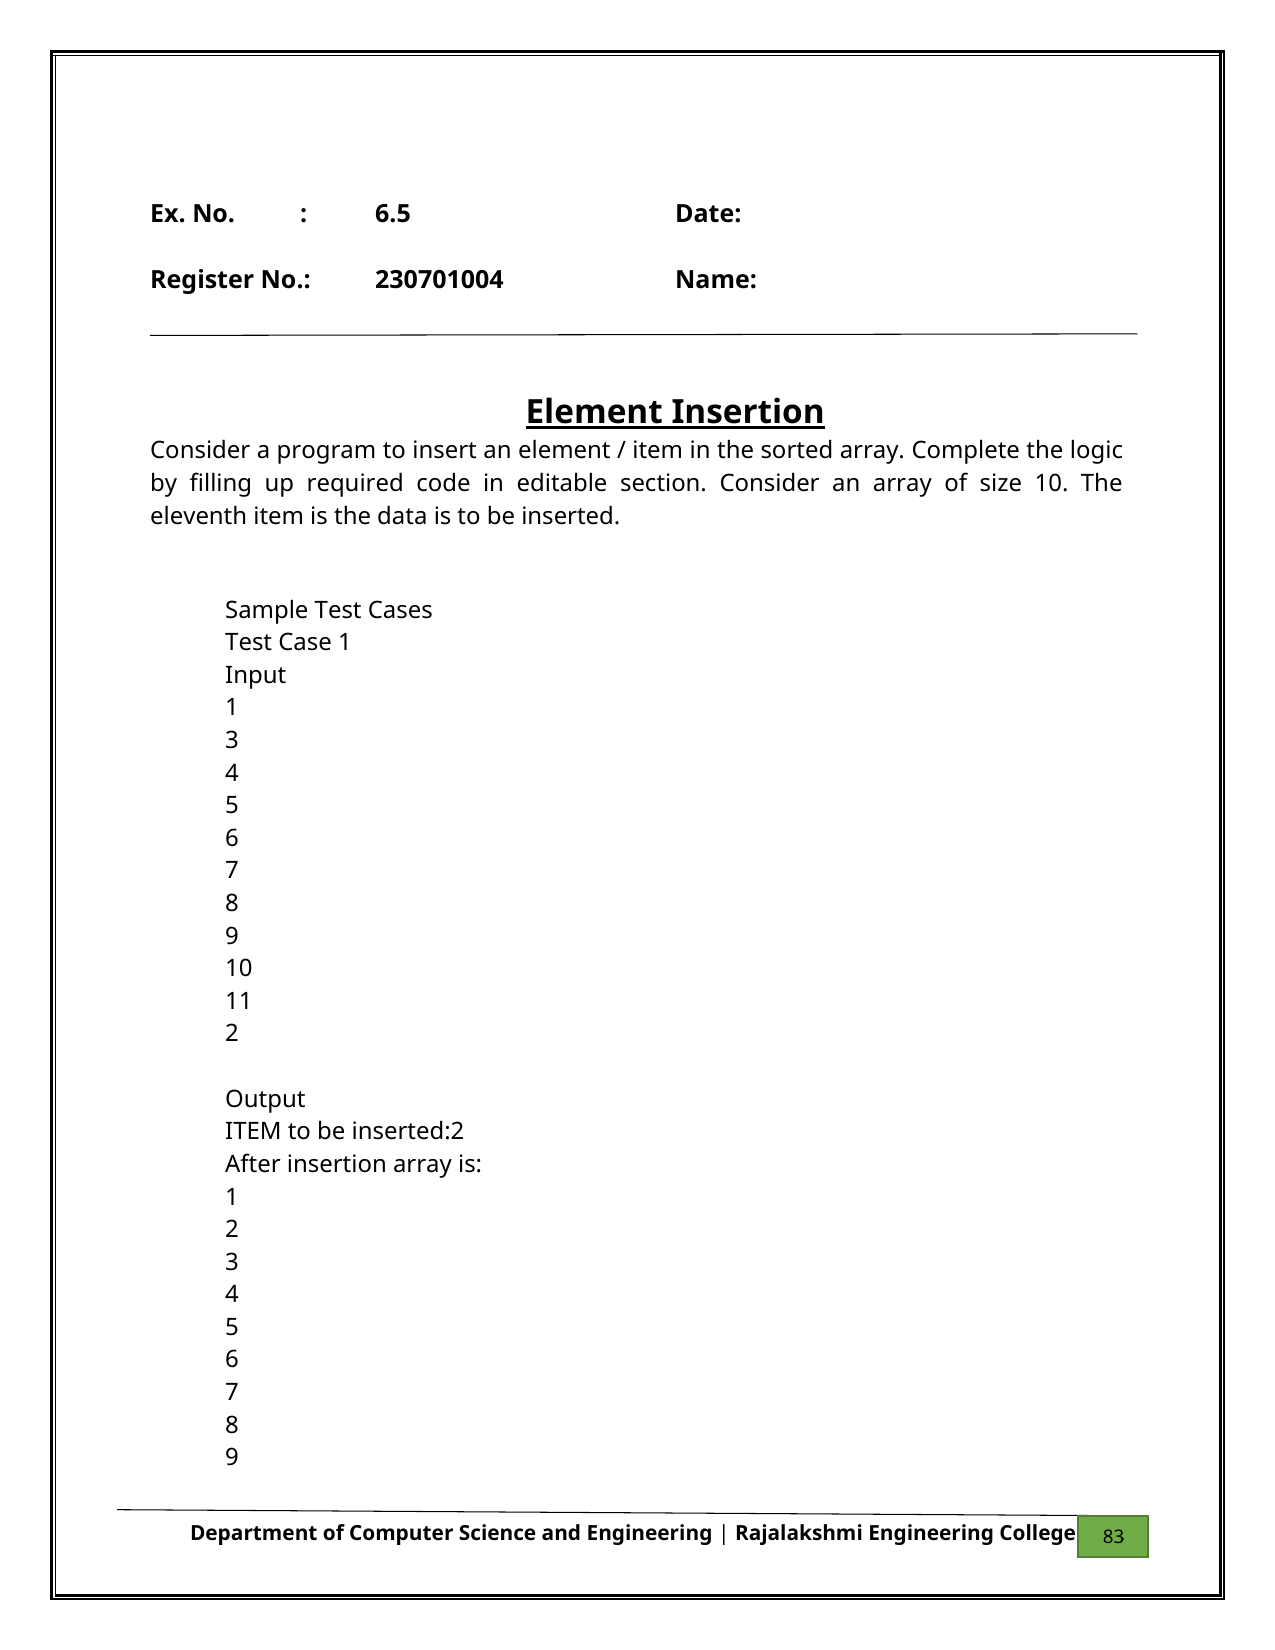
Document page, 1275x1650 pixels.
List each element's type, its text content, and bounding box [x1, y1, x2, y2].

text 1 [225, 690, 1125, 723]
text Ex. No. : 6.5 Date: [150, 195, 1125, 229]
text Consider a program to insert an element / item in the sorted array. Complete the logic by filling up required code in editable section. Consider an array of size 10. The eleventh item is the data is to be inserted. [150, 433, 1125, 531]
text 3 [225, 723, 1125, 755]
text 5 [225, 788, 1125, 821]
text 9 [225, 918, 1125, 951]
text Test Case 1 [225, 625, 1125, 658]
text 2 [225, 1016, 1125, 1049]
text Register No.: 230701004 Name: [150, 261, 1125, 295]
text 11 [225, 984, 1125, 1016]
text 5 [225, 1310, 1125, 1342]
text 4 [225, 755, 1125, 788]
text Output [225, 1081, 1125, 1114]
text 7 [225, 1375, 1125, 1407]
text 3 [225, 1244, 1125, 1277]
text After insertion array is: [225, 1147, 1125, 1179]
text 8 [225, 1407, 1125, 1440]
list Element Insertion [225, 388, 1125, 433]
text 9 [225, 1440, 1125, 1473]
text ITEM to be inserted:2 [225, 1114, 1125, 1147]
text Sample Test Cases [225, 592, 1125, 625]
text 2 [225, 1212, 1125, 1244]
text 8 [225, 886, 1125, 918]
text 6 [225, 821, 1125, 853]
text 6 [225, 1342, 1125, 1375]
text 1 [225, 1179, 1125, 1212]
text Input [225, 658, 1125, 690]
text 10 [225, 951, 1125, 984]
text 4 [225, 1277, 1125, 1310]
text 7 [225, 853, 1125, 886]
